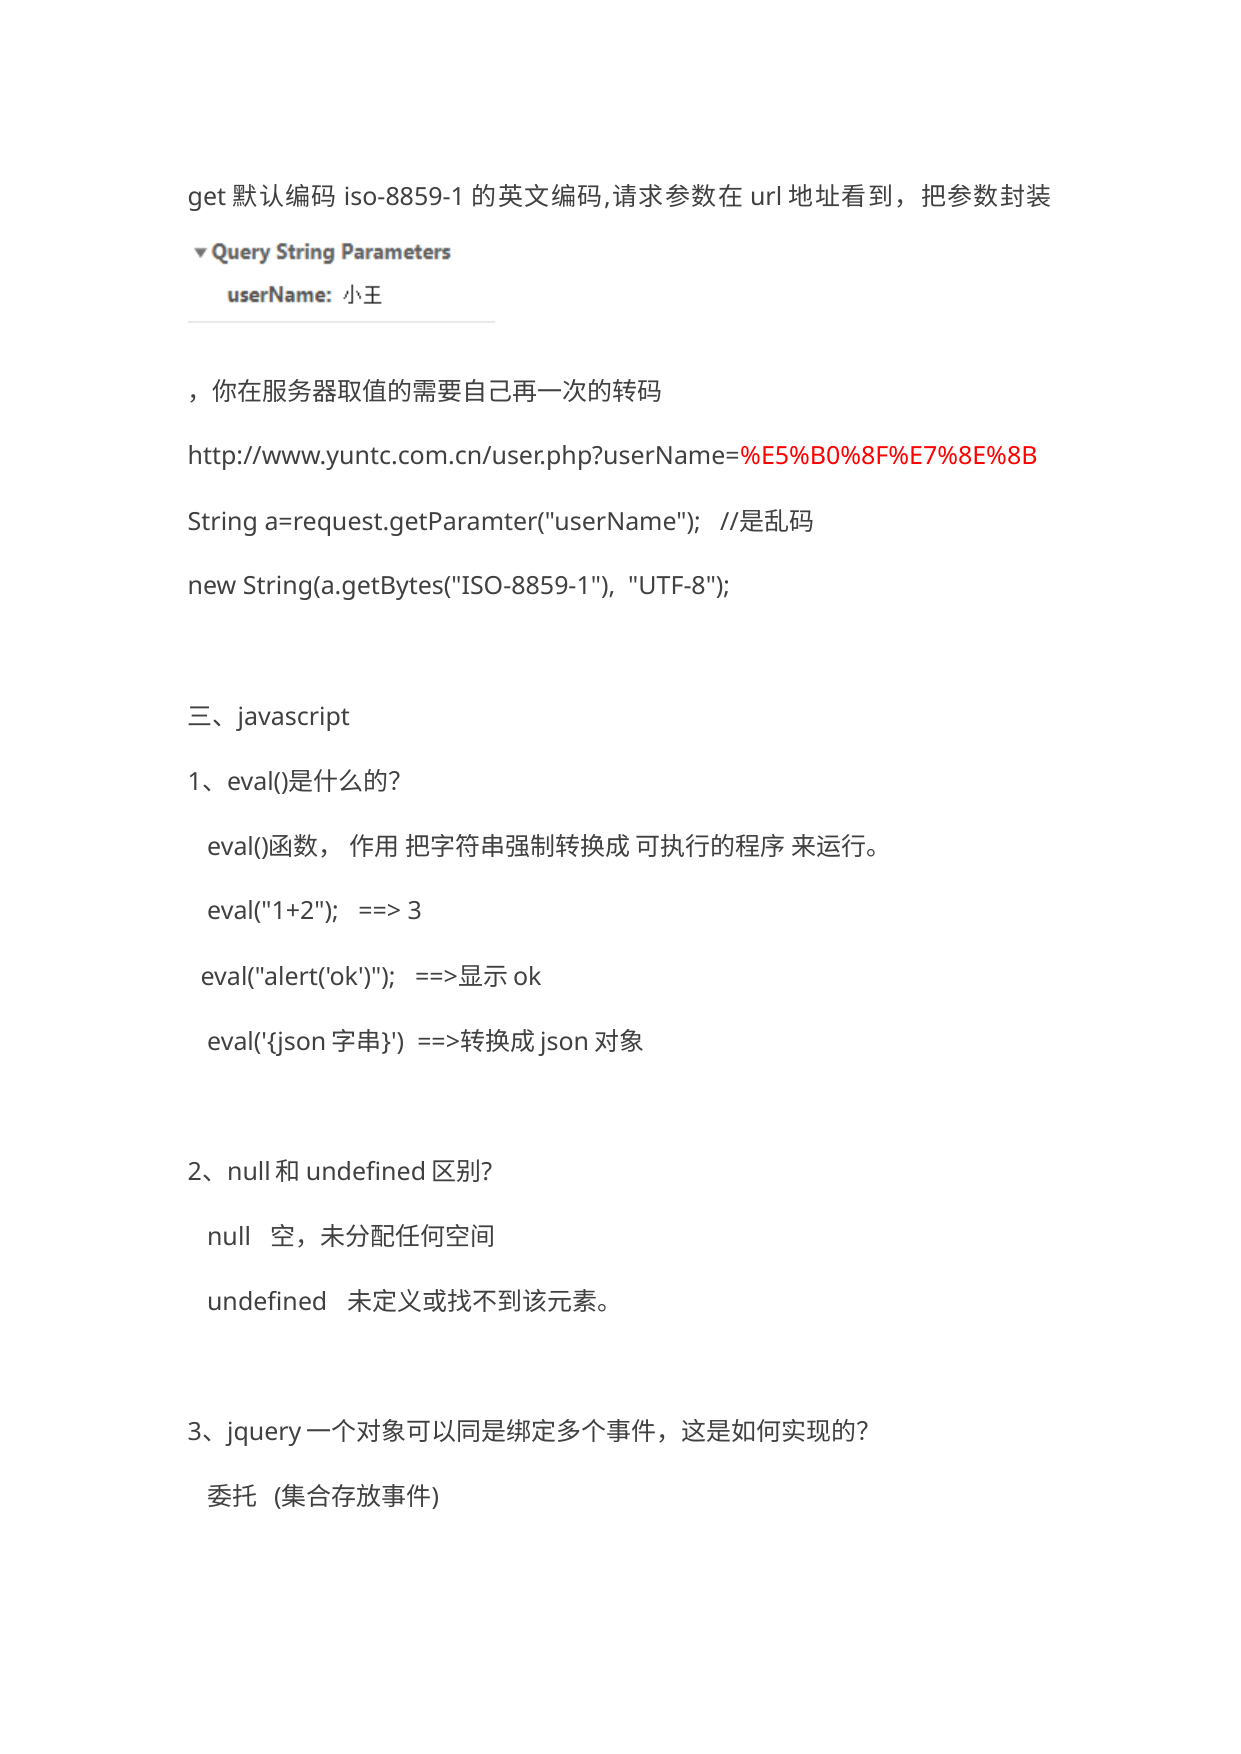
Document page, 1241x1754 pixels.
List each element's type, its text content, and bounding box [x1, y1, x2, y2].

list eval('{json字串}') ==>转换成json对象 [187, 1007, 1053, 1072]
list ，你在服务器取值的需要自己再一次的转码 [187, 357, 1053, 422]
list null和undefined区别? [187, 1137, 1053, 1202]
list jquery一个对象可以同是绑定多个事件，这是如何实现的？ [187, 1397, 1053, 1462]
list javascript [187, 682, 1053, 747]
list eval("1+2"); ==> 3 [187, 877, 1053, 942]
list String a=request.getParamter("userName"); //是乱码 [187, 487, 1053, 552]
list eval("alert('ok')"); ==>显示ok [187, 942, 1053, 1007]
list http://www.yuntc.com.cn/user.php?userName=%E5%B0%8F%E7%8E%8B [187, 422, 1053, 487]
list undefined 未定义或找不到该元素。 [187, 1267, 1053, 1332]
list 委托 (集合存放事件) [187, 1462, 1053, 1527]
list get默认编码iso-8859-1的英文编码,请求参数在url地址看到，把参数封装 [187, 162, 1053, 357]
list eval()是什么的？ [187, 747, 1053, 812]
list null 空，未分配任何空间 [187, 1202, 1053, 1267]
list eval()函数， 作用 把字符串强制转换成 可执行的程序 来运行。 [187, 812, 1053, 877]
picture [187, 227, 496, 331]
list new String(a.getBytes("ISO-8859-1"), "UTF-8"); [187, 552, 1053, 617]
